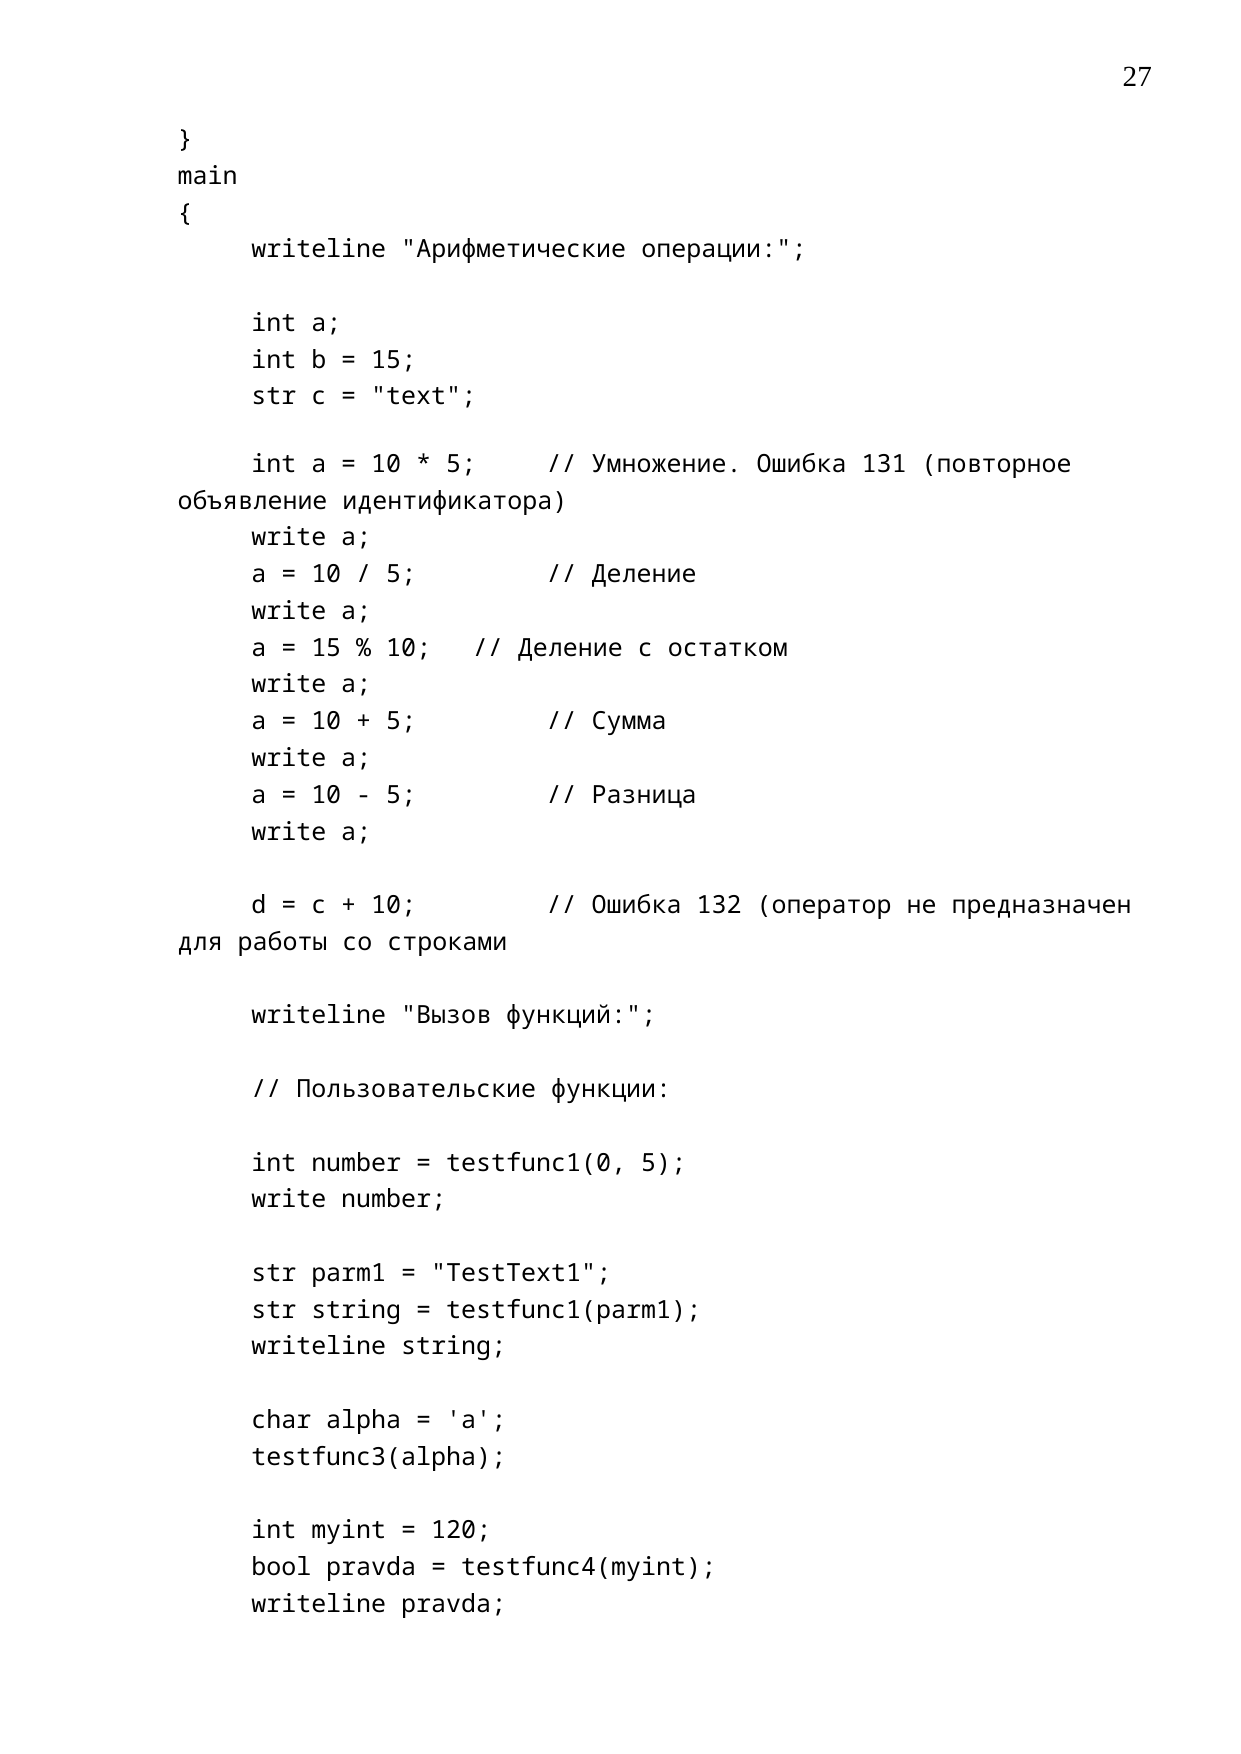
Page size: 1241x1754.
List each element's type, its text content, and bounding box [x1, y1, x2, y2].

text int b = 15; [177, 341, 1152, 375]
text a = 15 % 10; // Деление с остатком [177, 629, 1152, 663]
text writeline "Арифметические операции:"; [177, 231, 1152, 265]
text writeline pravda; [177, 1585, 1152, 1619]
text a = 10 + 5; // Сумма [177, 703, 1152, 737]
text char alpha = 'a'; [177, 1402, 1152, 1436]
text write a; [177, 740, 1152, 774]
text write a; [177, 593, 1152, 627]
text int a = 10 * 5; // Умножение. Ошибка 131 (повторное объявление идентификатора) [177, 446, 1152, 516]
text write a; [177, 813, 1152, 847]
text a = 10 / 5; // Деление [177, 556, 1152, 590]
text // Пользовательские функции: [177, 1071, 1152, 1105]
text { [177, 194, 1152, 228]
text write number; [177, 1181, 1152, 1215]
text bool pravda = testfunc4(myint); [177, 1549, 1152, 1583]
text int a; [177, 304, 1152, 338]
text int myint = 120; [177, 1512, 1152, 1546]
text write a; [177, 519, 1152, 553]
text testfunc3(alpha); [177, 1438, 1152, 1472]
text a = 10 - 5; // Разница [177, 776, 1152, 811]
text d = c + 10; // Ошибка 132 (оператор не предназначен для работы со строками [177, 887, 1152, 958]
text writeline string; [177, 1328, 1152, 1362]
text main [177, 157, 1152, 191]
text str c = "text"; [177, 378, 1152, 412]
text write a; [177, 666, 1152, 700]
text writeline "Вызов функций:"; [177, 997, 1152, 1031]
text } [177, 121, 1152, 155]
text str string = testfunc1(parm1); [177, 1291, 1152, 1325]
text int number = testfunc1(0, 5); [177, 1144, 1152, 1178]
text str parm1 = "TestText1"; [177, 1254, 1152, 1288]
